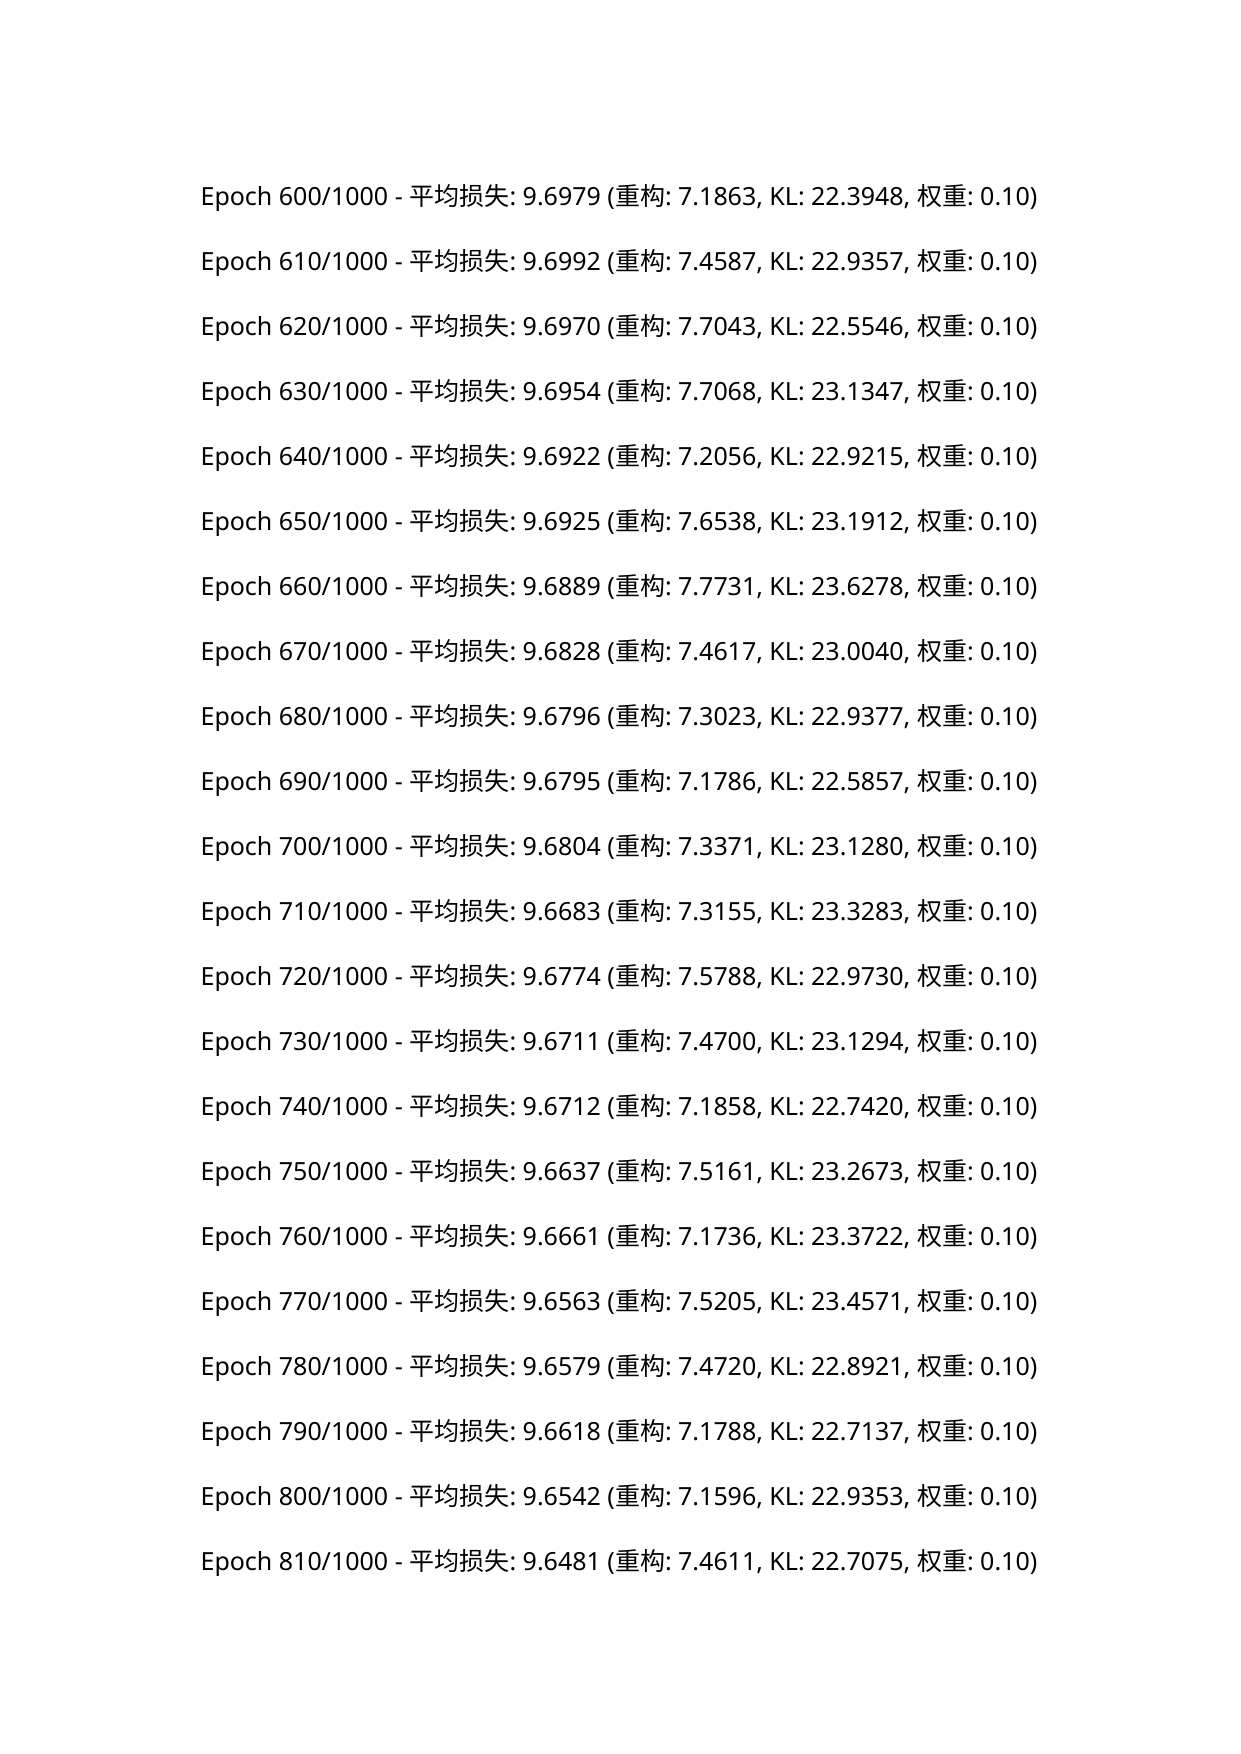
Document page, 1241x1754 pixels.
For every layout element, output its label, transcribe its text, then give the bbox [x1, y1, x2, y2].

text Epoch 690/1000 - 平均损失: 9.6795 (重构: 7.1786, KL: 22.5857, 权重: 0.10) [187, 747, 1053, 812]
text Epoch 750/1000 - 平均损失: 9.6637 (重构: 7.5161, KL: 23.2673, 权重: 0.10) [187, 1137, 1053, 1202]
text Epoch 640/1000 - 平均损失: 9.6922 (重构: 7.2056, KL: 22.9215, 权重: 0.10) [187, 422, 1053, 487]
text Epoch 680/1000 - 平均损失: 9.6796 (重构: 7.3023, KL: 22.9377, 权重: 0.10) [187, 682, 1053, 747]
text Epoch 610/1000 - 平均损失: 9.6992 (重构: 7.4587, KL: 22.9357, 权重: 0.10) [187, 227, 1053, 292]
text Epoch 790/1000 - 平均损失: 9.6618 (重构: 7.1788, KL: 22.7137, 权重: 0.10) [187, 1397, 1053, 1462]
text Epoch 600/1000 - 平均损失: 9.6979 (重构: 7.1863, KL: 22.3948, 权重: 0.10) [187, 162, 1053, 227]
text Epoch 760/1000 - 平均损失: 9.6661 (重构: 7.1736, KL: 23.3722, 权重: 0.10) [187, 1202, 1053, 1267]
text Epoch 630/1000 - 平均损失: 9.6954 (重构: 7.7068, KL: 23.1347, 权重: 0.10) [187, 357, 1053, 422]
text Epoch 800/1000 - 平均损失: 9.6542 (重构: 7.1596, KL: 22.9353, 权重: 0.10) [187, 1462, 1053, 1527]
text Epoch 810/1000 - 平均损失: 9.6481 (重构: 7.4611, KL: 22.7075, 权重: 0.10) [187, 1527, 1053, 1592]
text Epoch 740/1000 - 平均损失: 9.6712 (重构: 7.1858, KL: 22.7420, 权重: 0.10) [187, 1072, 1053, 1137]
text Epoch 700/1000 - 平均损失: 9.6804 (重构: 7.3371, KL: 23.1280, 权重: 0.10) [187, 812, 1053, 877]
text Epoch 670/1000 - 平均损失: 9.6828 (重构: 7.4617, KL: 23.0040, 权重: 0.10) [187, 617, 1053, 682]
text Epoch 720/1000 - 平均损失: 9.6774 (重构: 7.5788, KL: 22.9730, 权重: 0.10) [187, 942, 1053, 1007]
text Epoch 660/1000 - 平均损失: 9.6889 (重构: 7.7731, KL: 23.6278, 权重: 0.10) [187, 552, 1053, 617]
text Epoch 710/1000 - 平均损失: 9.6683 (重构: 7.3155, KL: 23.3283, 权重: 0.10) [187, 877, 1053, 942]
text Epoch 780/1000 - 平均损失: 9.6579 (重构: 7.4720, KL: 22.8921, 权重: 0.10) [187, 1332, 1053, 1397]
text Epoch 730/1000 - 平均损失: 9.6711 (重构: 7.4700, KL: 23.1294, 权重: 0.10) [187, 1007, 1053, 1072]
text Epoch 650/1000 - 平均损失: 9.6925 (重构: 7.6538, KL: 23.1912, 权重: 0.10) [187, 487, 1053, 552]
text Epoch 770/1000 - 平均损失: 9.6563 (重构: 7.5205, KL: 23.4571, 权重: 0.10) [187, 1267, 1053, 1332]
text Epoch 620/1000 - 平均损失: 9.6970 (重构: 7.7043, KL: 22.5546, 权重: 0.10) [187, 292, 1053, 357]
